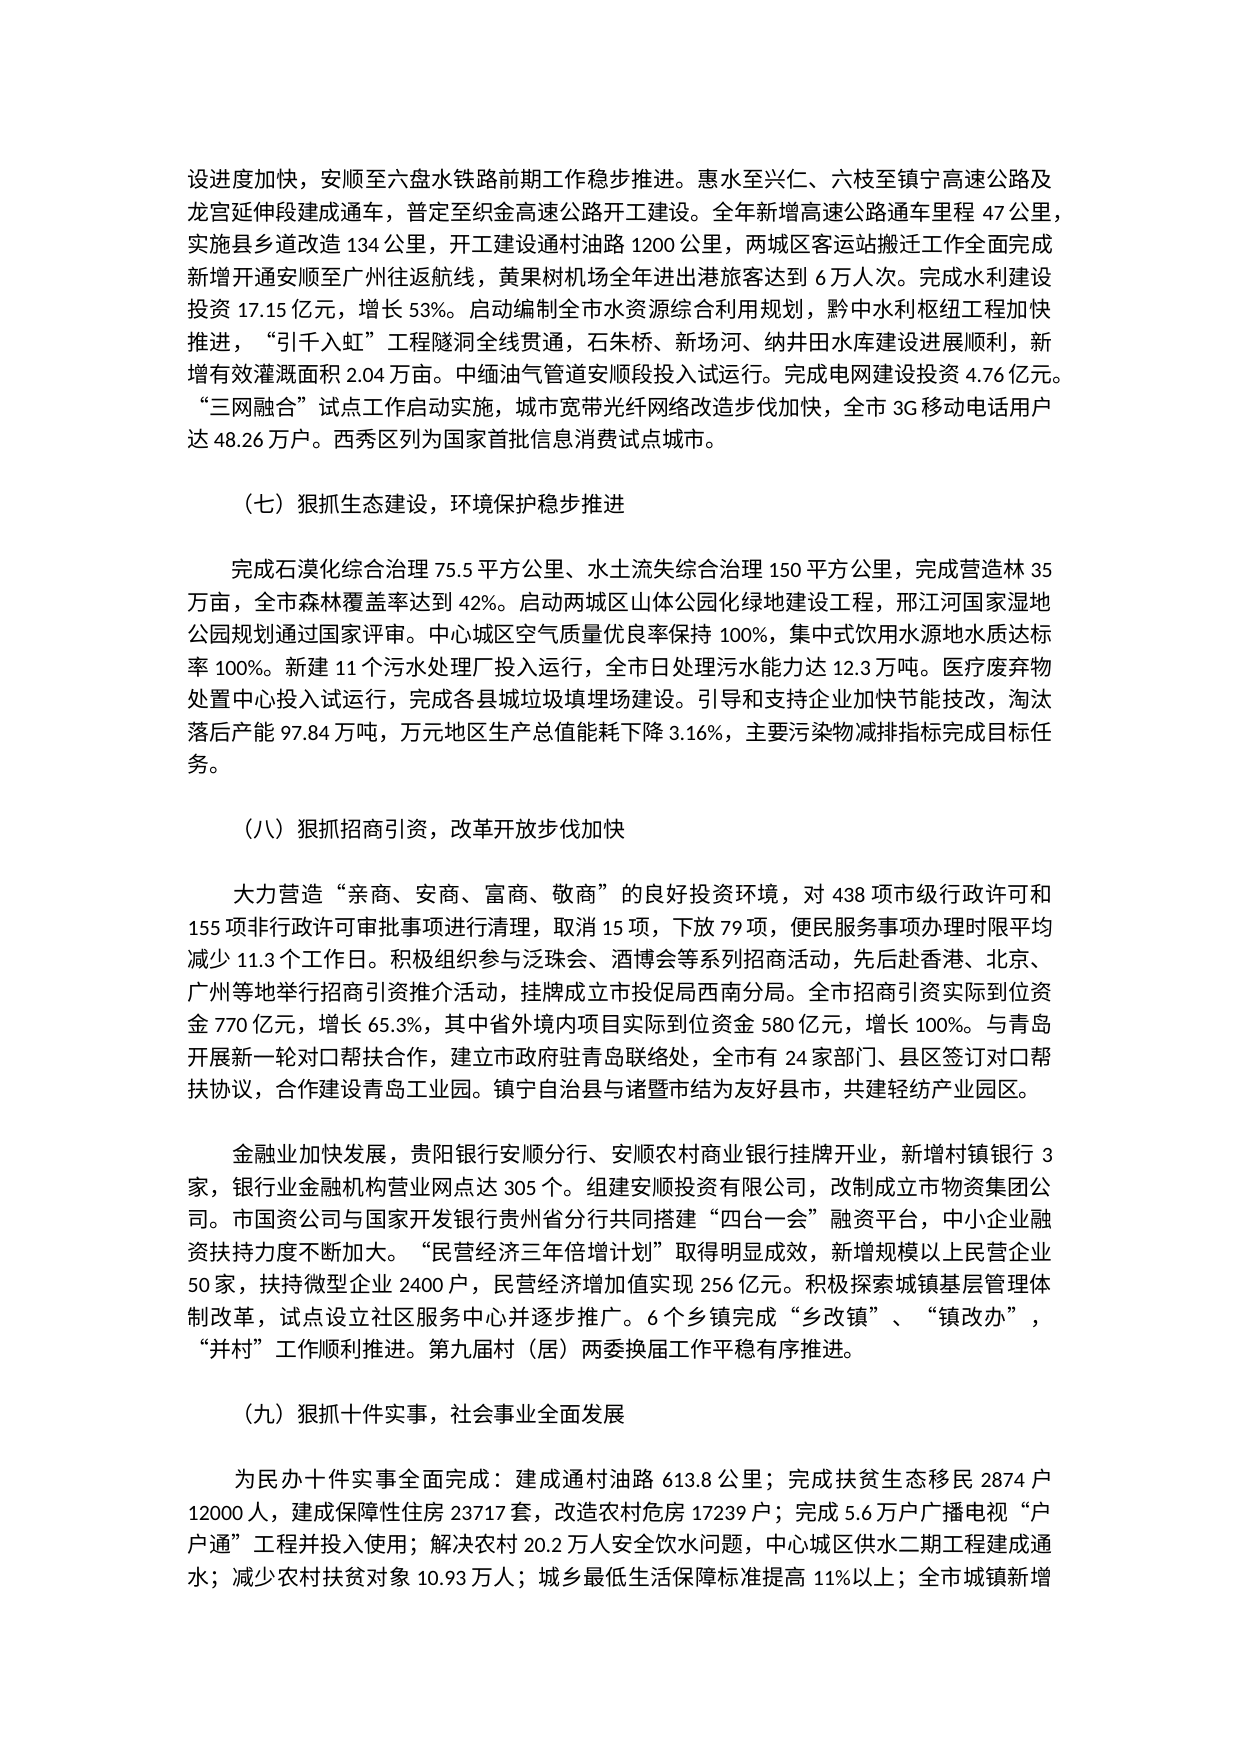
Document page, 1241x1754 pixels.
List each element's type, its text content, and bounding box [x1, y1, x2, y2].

text 完成石漠化综合治理75.5平方公里、水土流失综合治理150平方公里，完成营造林35万亩，全市森林覆盖率达到42%。启动两城区山体公园化绿地建设工程，邢江河国家湿地公园规划通过国家评审。中心城区空气质量优良率保持100%，集中式饮用水源地水质达标率100%。新建11个污水处理厂投入运行，全市日处理污水能力达12.3万吨。医疗废弃物处置中心投入试运行，完成各县城垃圾填埋场建设。引导和支持企业加快节能技改，淘汰落后产能97.84万吨，万元地区生产总值能耗下降3.16%，主要污染物减排指标完成目标任务。 [187, 552, 1053, 779]
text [187, 1462, 1053, 1592]
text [187, 162, 1053, 454]
text （九）狠抓十件实事，社会事业全面发展 [187, 1397, 1053, 1429]
text 金融业加快发展，贵阳银行安顺分行、安顺农村商业银行挂牌开业，新增村镇银行3家，银行业金融机构营业网点达305个。组建安顺投资有限公司，改制成立市物资集团公司。市国资公司与国家开发银行贵州省分行共同搭建“四台一会”融资平台，中小企业融资扶持力度不断加大。“民营经济三年倍增计划”取得明显成效，新增规模以上民营企业50家，扶持微型企业2400户，民营经济增加值实现256亿元。积极探索城镇基层管理体制改革，试点设立社区服务中心并逐步推广。6个乡镇完成“乡改镇”、“镇改办”，“并村”工作顺利推进。第九届村（居）两委换届工作平稳有序推进。 [187, 1137, 1053, 1364]
text （八）狠抓招商引资，改革开放步伐加快 [187, 812, 1053, 844]
text 大力营造“亲商、安商、富商、敬商”的良好投资环境，对438项市级行政许可和155项非行政许可审批事项进行清理，取消15项，下放79项，便民服务事项办理时限平均减少11.3个工作日。积极组织参与泛珠会、酒博会等系列招商活动，先后赴香港、北京、广州等地举行招商引资推介活动，挂牌成立市投促局西南分局。全市招商引资实际到位资金770亿元，增长65.3%，其中省外境内项目实际到位资金580亿元，增长100%。与青岛开展新一轮对口帮扶合作，建立市政府驻青岛联络处，全市有24家部门、县区签订对口帮扶协议，合作建设青岛工业园。镇宁自治县与诸暨市结为友好县市，共建轻纺产业园区。 [187, 877, 1053, 1104]
text （七）狠抓生态建设，环境保护稳步推进 [187, 487, 1053, 519]
